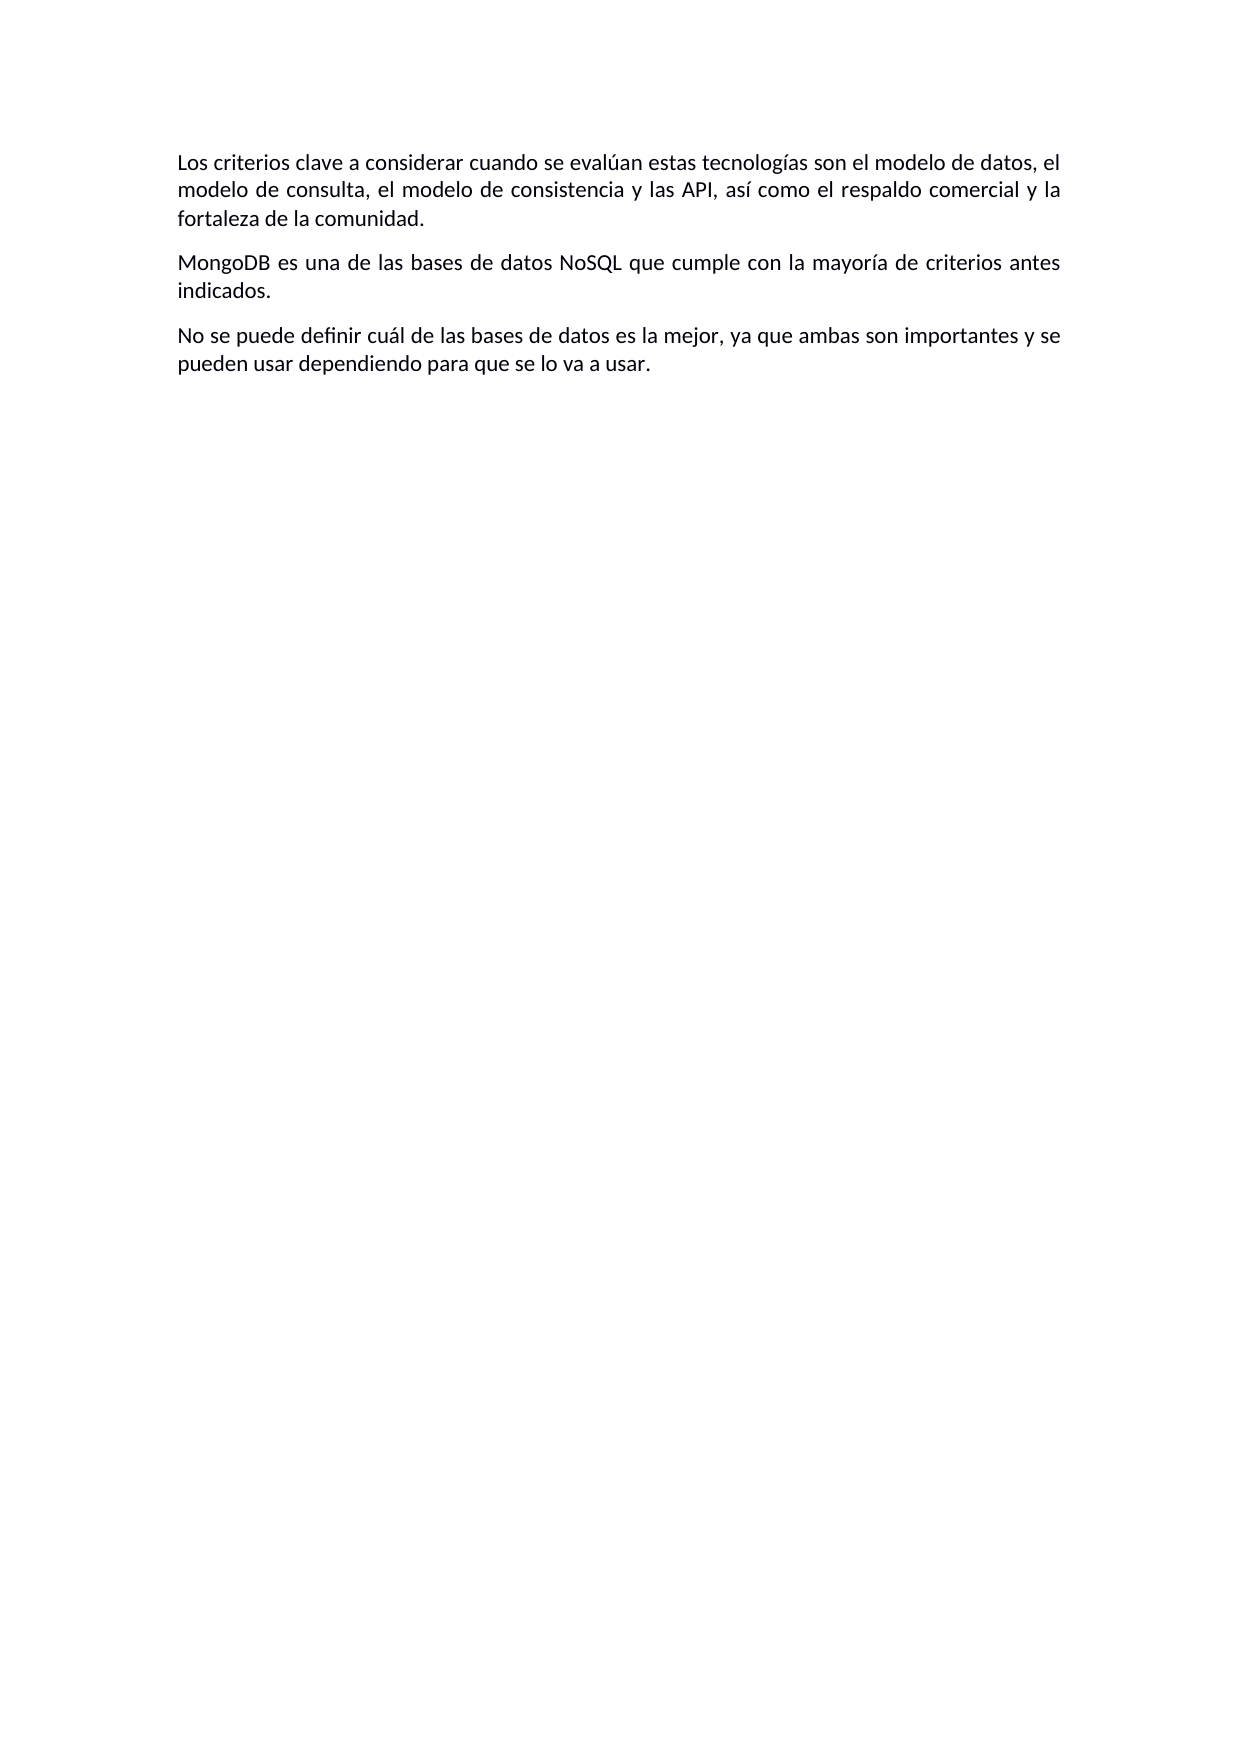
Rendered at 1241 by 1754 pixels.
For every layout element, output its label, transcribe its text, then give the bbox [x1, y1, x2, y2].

text Los criterios clave a considerar cuando se evalúan estas tecnologías son el modelo de datos, el modelo de consulta, el modelo de consistencia y las API, así como el respaldo comercial y la fortaleza de la comunidad. [177, 148, 1063, 232]
text MongoDB es una de las bases de datos NoSQL que cumple con la mayoría de criterios antes indicados. [177, 248, 1063, 304]
text No se puede definir cuál de las bases de datos es la mejor, ya que ambas son importantes y se pueden usar dependiendo para que se lo va a usar. [177, 321, 1063, 377]
